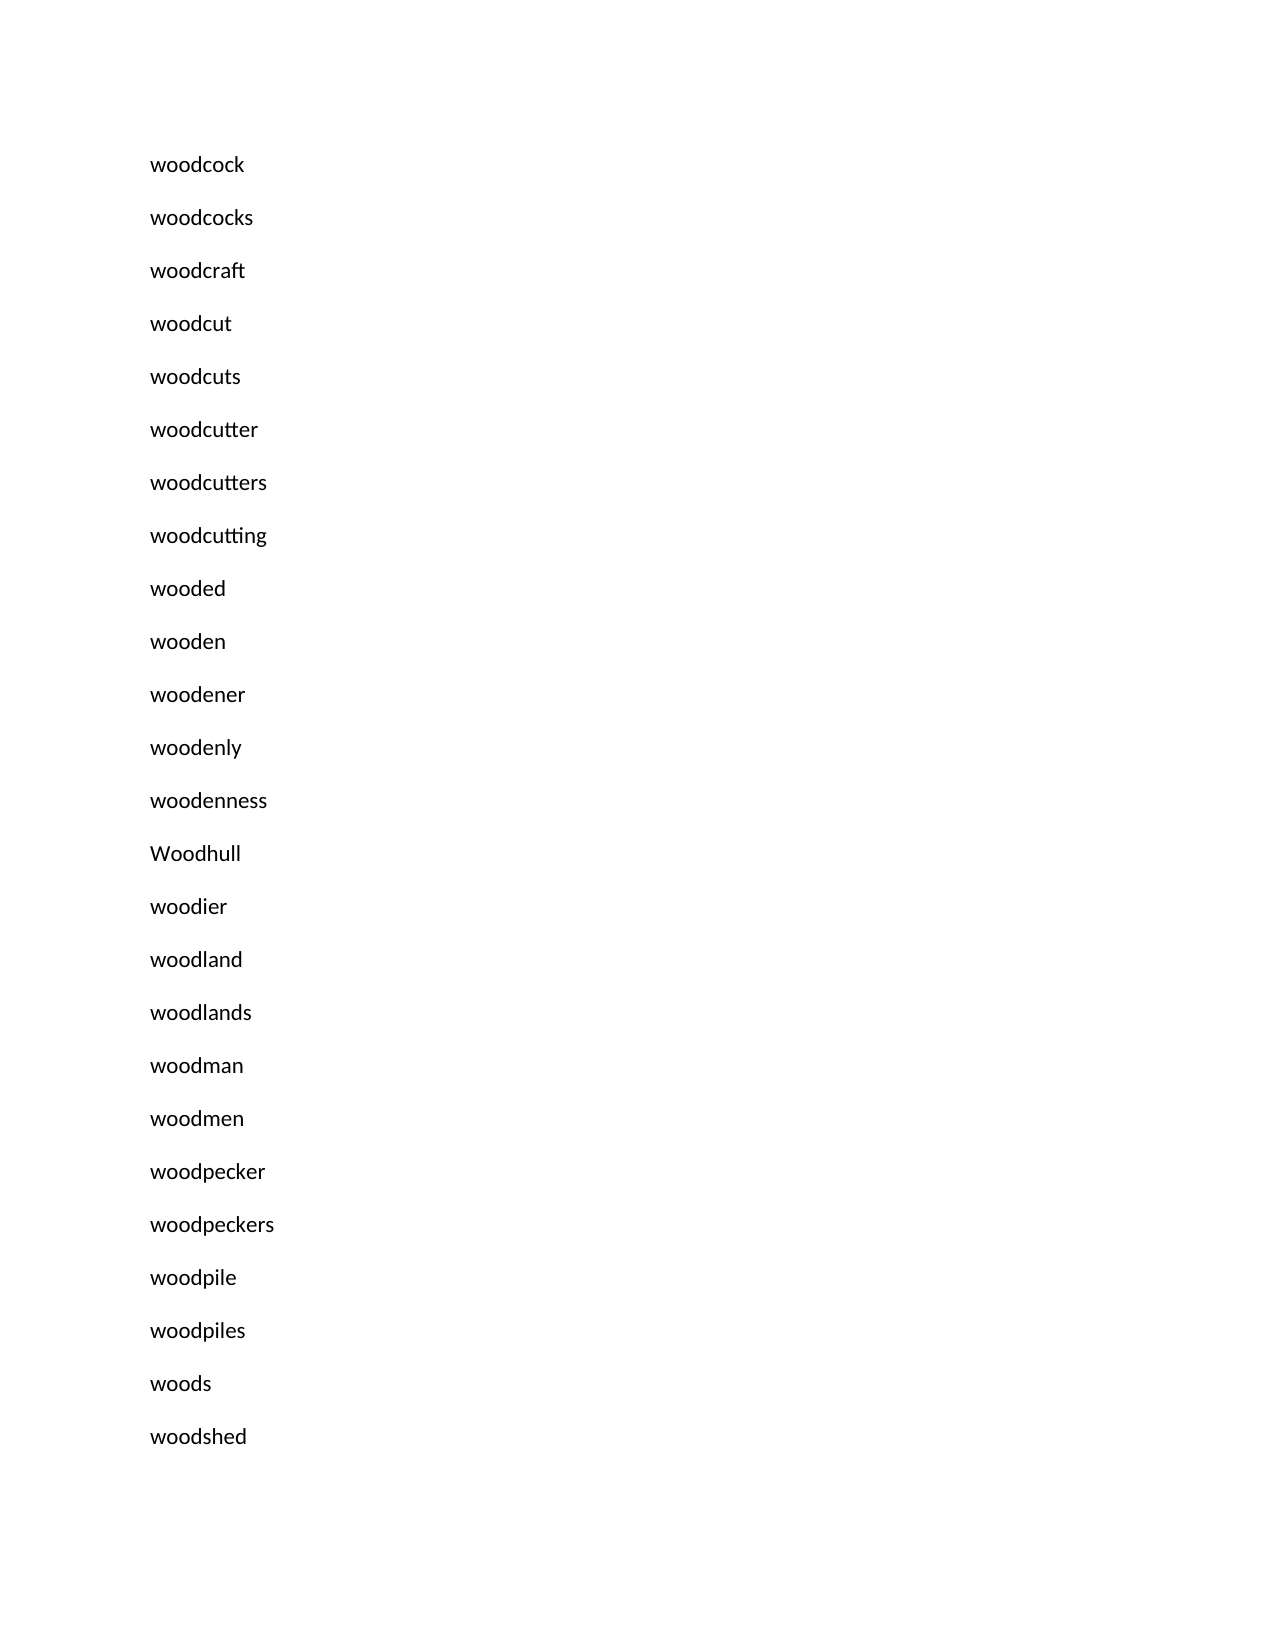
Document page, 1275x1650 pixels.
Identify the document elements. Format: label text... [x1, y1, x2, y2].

text woodpiles [150, 1316, 1125, 1344]
text woodcuts [150, 362, 1125, 390]
text woodman [150, 1051, 1125, 1079]
text woodenness [150, 786, 1125, 814]
text woodcut [150, 309, 1125, 337]
text woodpeckers [150, 1210, 1125, 1238]
text woodenly [150, 733, 1125, 761]
text woodpecker [150, 1157, 1125, 1185]
text woodlands [150, 998, 1125, 1026]
text wooded [150, 574, 1125, 602]
text woodmen [150, 1104, 1125, 1132]
text woods [150, 1369, 1125, 1397]
text woodcock [150, 150, 1125, 178]
text woodcutter [150, 415, 1125, 443]
text woodshed [150, 1422, 1125, 1451]
text woodcraft [150, 256, 1125, 284]
text woodcocks [150, 203, 1125, 231]
text wooden [150, 627, 1125, 655]
text woodcutters [150, 468, 1125, 496]
text Woodhull [150, 839, 1125, 867]
text woodier [150, 892, 1125, 920]
text woodland [150, 945, 1125, 973]
text woodcutting [150, 521, 1125, 549]
text woodener [150, 680, 1125, 708]
text woodpile [150, 1263, 1125, 1291]
